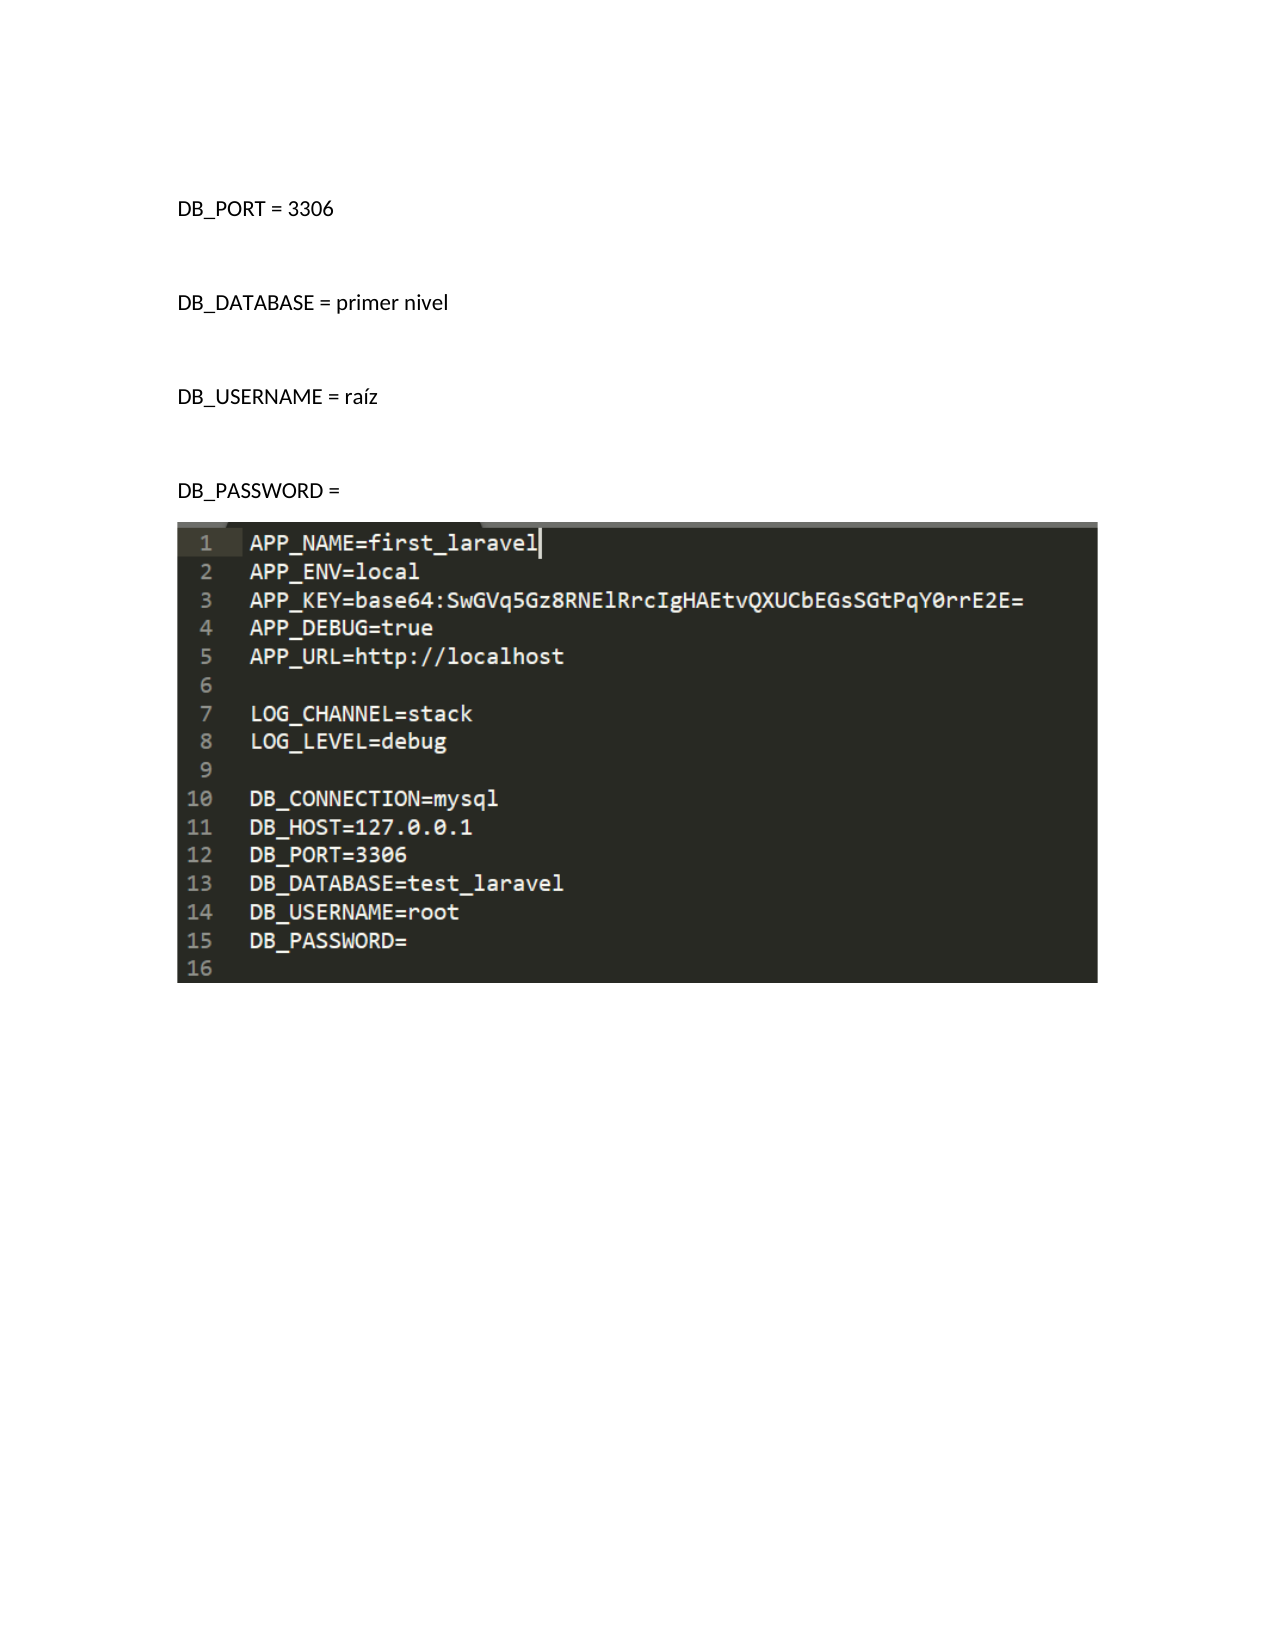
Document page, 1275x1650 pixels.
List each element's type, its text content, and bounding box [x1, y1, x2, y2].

text DB_PORT = 3306 [177, 194, 1098, 222]
text DB_PASSWORD = [177, 476, 1098, 504]
text DB_USERNAME = raíz [177, 382, 1098, 410]
picture [177, 522, 1098, 983]
text DB_DATABASE = primer nivel [177, 288, 1098, 316]
